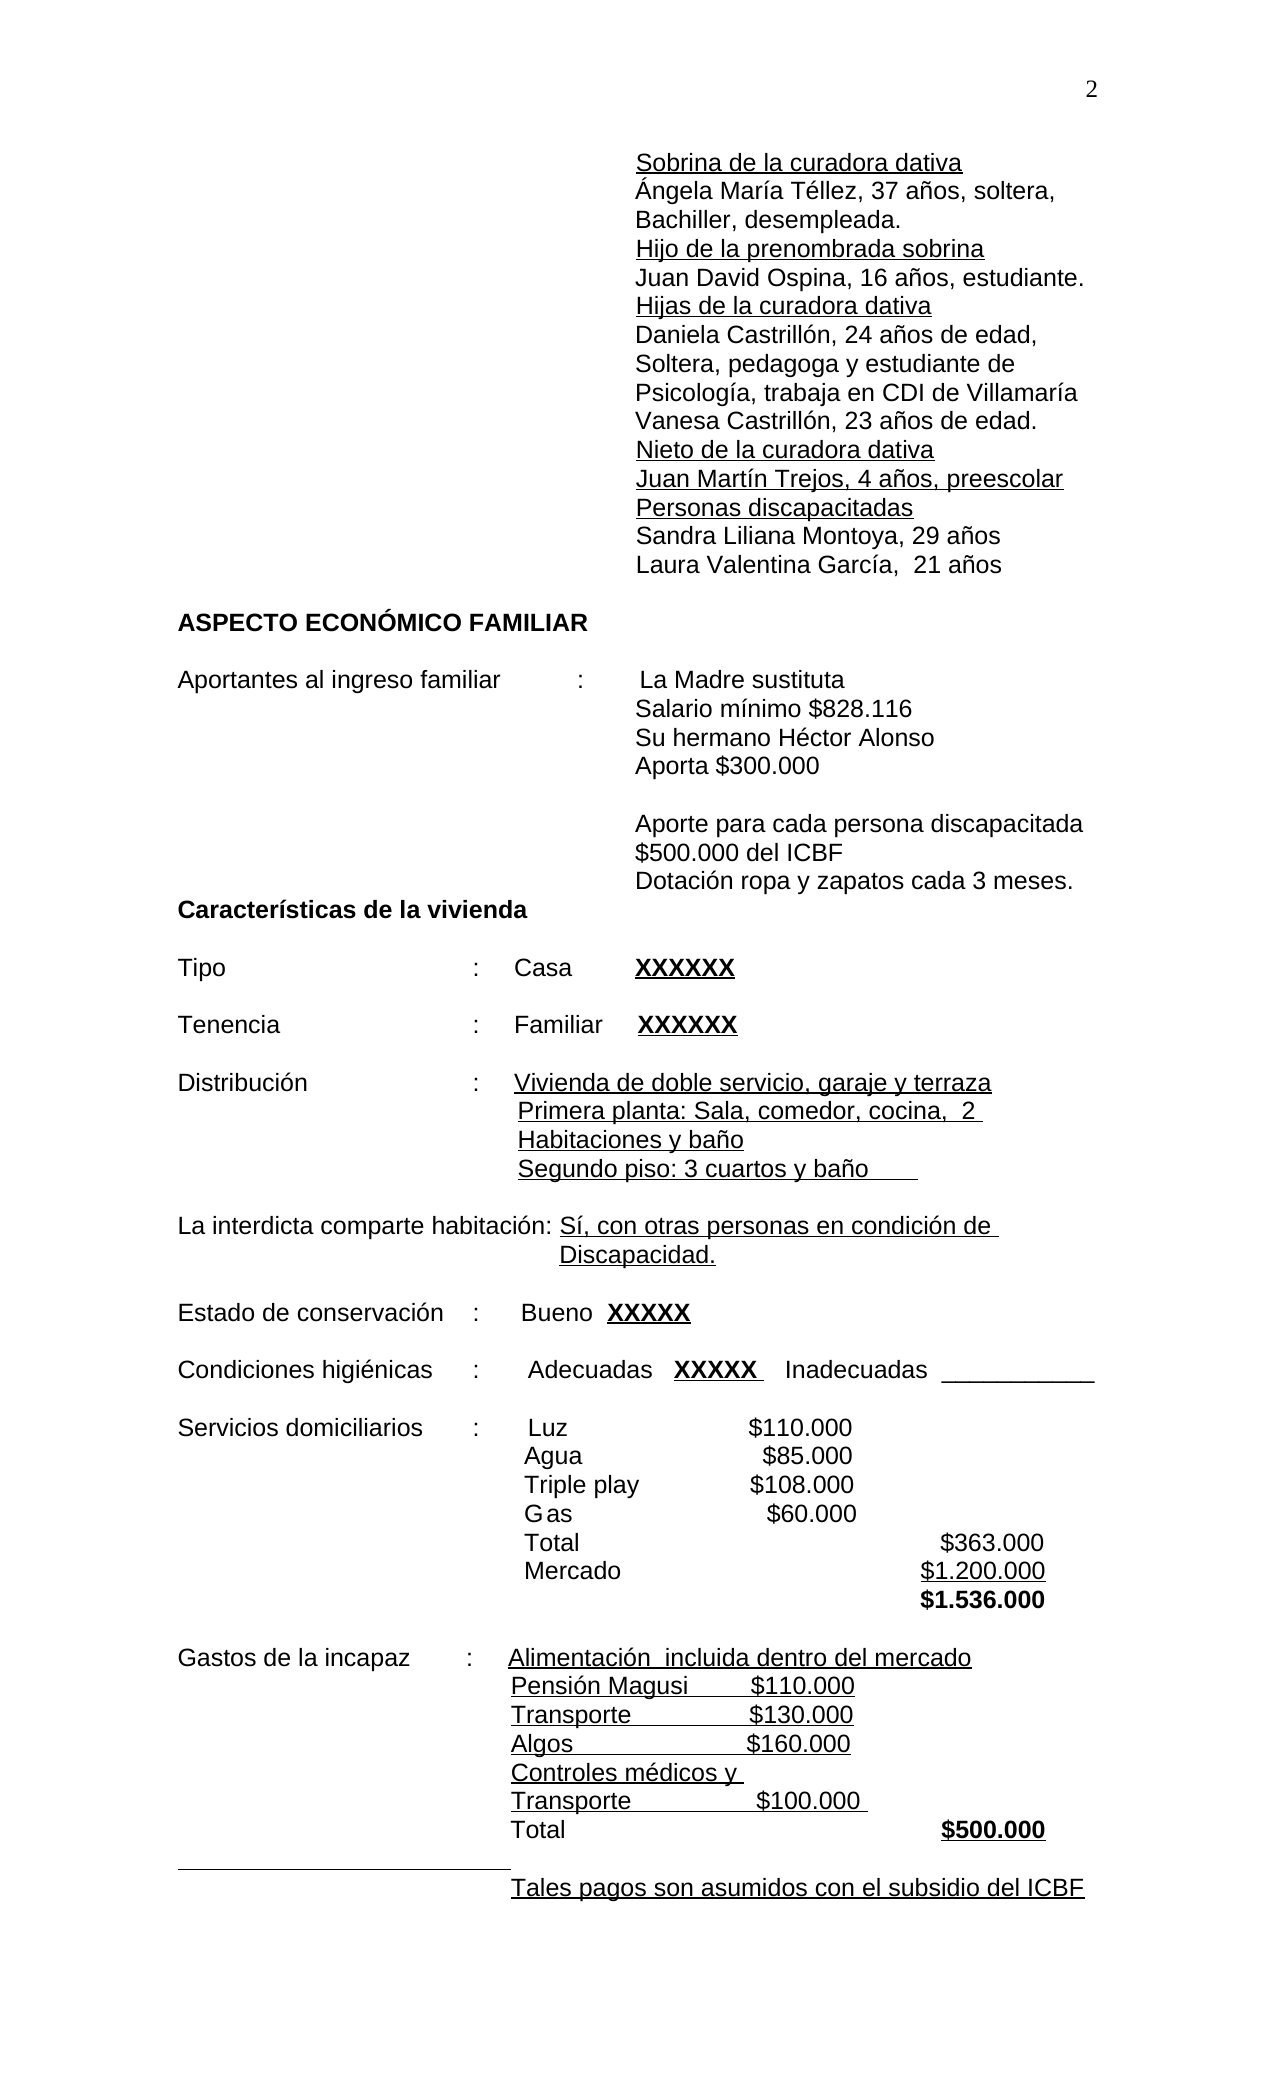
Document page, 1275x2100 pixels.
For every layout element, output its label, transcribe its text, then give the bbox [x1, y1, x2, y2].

text Tipo : Casa XXXXXX [177, 953, 1098, 981]
text Características de la vivienda [177, 895, 1098, 924]
text Triple play $108.000 [177, 1470, 1098, 1499]
text Psicología, trabaja en CDI de Villamaría [177, 378, 1098, 406]
text Hijo de la prenombrada sobrina [177, 234, 1098, 263]
text Mercado $1.200.000 [177, 1556, 1098, 1585]
text Hijas de la curadora dativa [177, 291, 1098, 320]
text Segundo piso: 3 cuartos y baño [177, 1154, 1098, 1183]
text Discapacidad. [177, 1240, 1098, 1269]
text Sandra Liliana Montoya, 29 años [177, 521, 1098, 550]
text Aportantes al ingreso familiar : La Madre sustituta [177, 665, 1098, 694]
text Habitaciones y baño [177, 1125, 1098, 1154]
text Juan Martín Trejos, 4 años, preescolar [177, 464, 1098, 493]
text Gastos de la incapaz : Alimentación incluida dentro del mercado [177, 1643, 1098, 1671]
text Aporta $300.000 [177, 751, 1098, 780]
text Estado de conservación : Bueno XXXXX [177, 1298, 1098, 1326]
text Algos $160.000 [177, 1729, 1098, 1758]
text Daniela Castrillón, 24 años de edad, [177, 320, 1098, 349]
text ASPECTO ECONÓMICO FAMILIAR [177, 608, 1098, 636]
text Soltera, pedagoga y estudiante de [177, 349, 1098, 378]
text $500.000 del ICBF [177, 838, 1098, 866]
text Total $500.000 [177, 1815, 1098, 1844]
text Total $363.000 [177, 1528, 1098, 1556]
text Dotación ropa y zapatos cada 3 meses. [177, 866, 1098, 895]
text Sobrina de la curadora dativa [177, 148, 1098, 176]
text G as $60.000 [177, 1499, 1098, 1528]
text Salario mínimo $828.116 [177, 694, 1098, 723]
text Nieto de la curadora dativa [177, 435, 1098, 464]
text Aporte para cada persona discapacitada [177, 809, 1098, 838]
text Controles médicos y [177, 1758, 1098, 1786]
text Condiciones higiénicas : Adecuadas XXXXX Inadecuadas ___________ [177, 1355, 1098, 1384]
text Primera planta: Sala, comedor, cocina, 2 [177, 1096, 1098, 1125]
text Vanesa Castrillón, 23 años de edad. [177, 406, 1098, 435]
text Laura Valentina García, 21 años [177, 550, 1098, 579]
text Pensión Magusi $110.000 [177, 1671, 1098, 1700]
text Tales pagos son asumidos con el subsidio del ICBF [177, 1873, 1098, 1901]
text Agua $85.000 [177, 1441, 1098, 1470]
text Distribución : Vivienda de doble servicio, garaje y terraza [177, 1068, 1098, 1096]
text La interdicta comparte habitación: Sí, con otras personas en condición de [177, 1211, 1098, 1240]
text Transporte $100.000 [177, 1786, 1098, 1815]
text Tenencia : Familiar XXXXXX [177, 1010, 1098, 1039]
text Personas discapacitadas [177, 493, 1098, 521]
text $1.536.000 [177, 1585, 1098, 1614]
text Juan David Ospina, 16 años, estudiante. [177, 263, 1098, 291]
text Bachiller, desempleada. [177, 205, 1098, 234]
text Su hermano Héctor Alonso [177, 723, 1098, 751]
text Ángela María Téllez, 37 años, soltera, [177, 176, 1098, 205]
text Servicios domiciliarios : Luz $110.000 [177, 1413, 1098, 1441]
text Transporte $130.000 [177, 1700, 1098, 1729]
